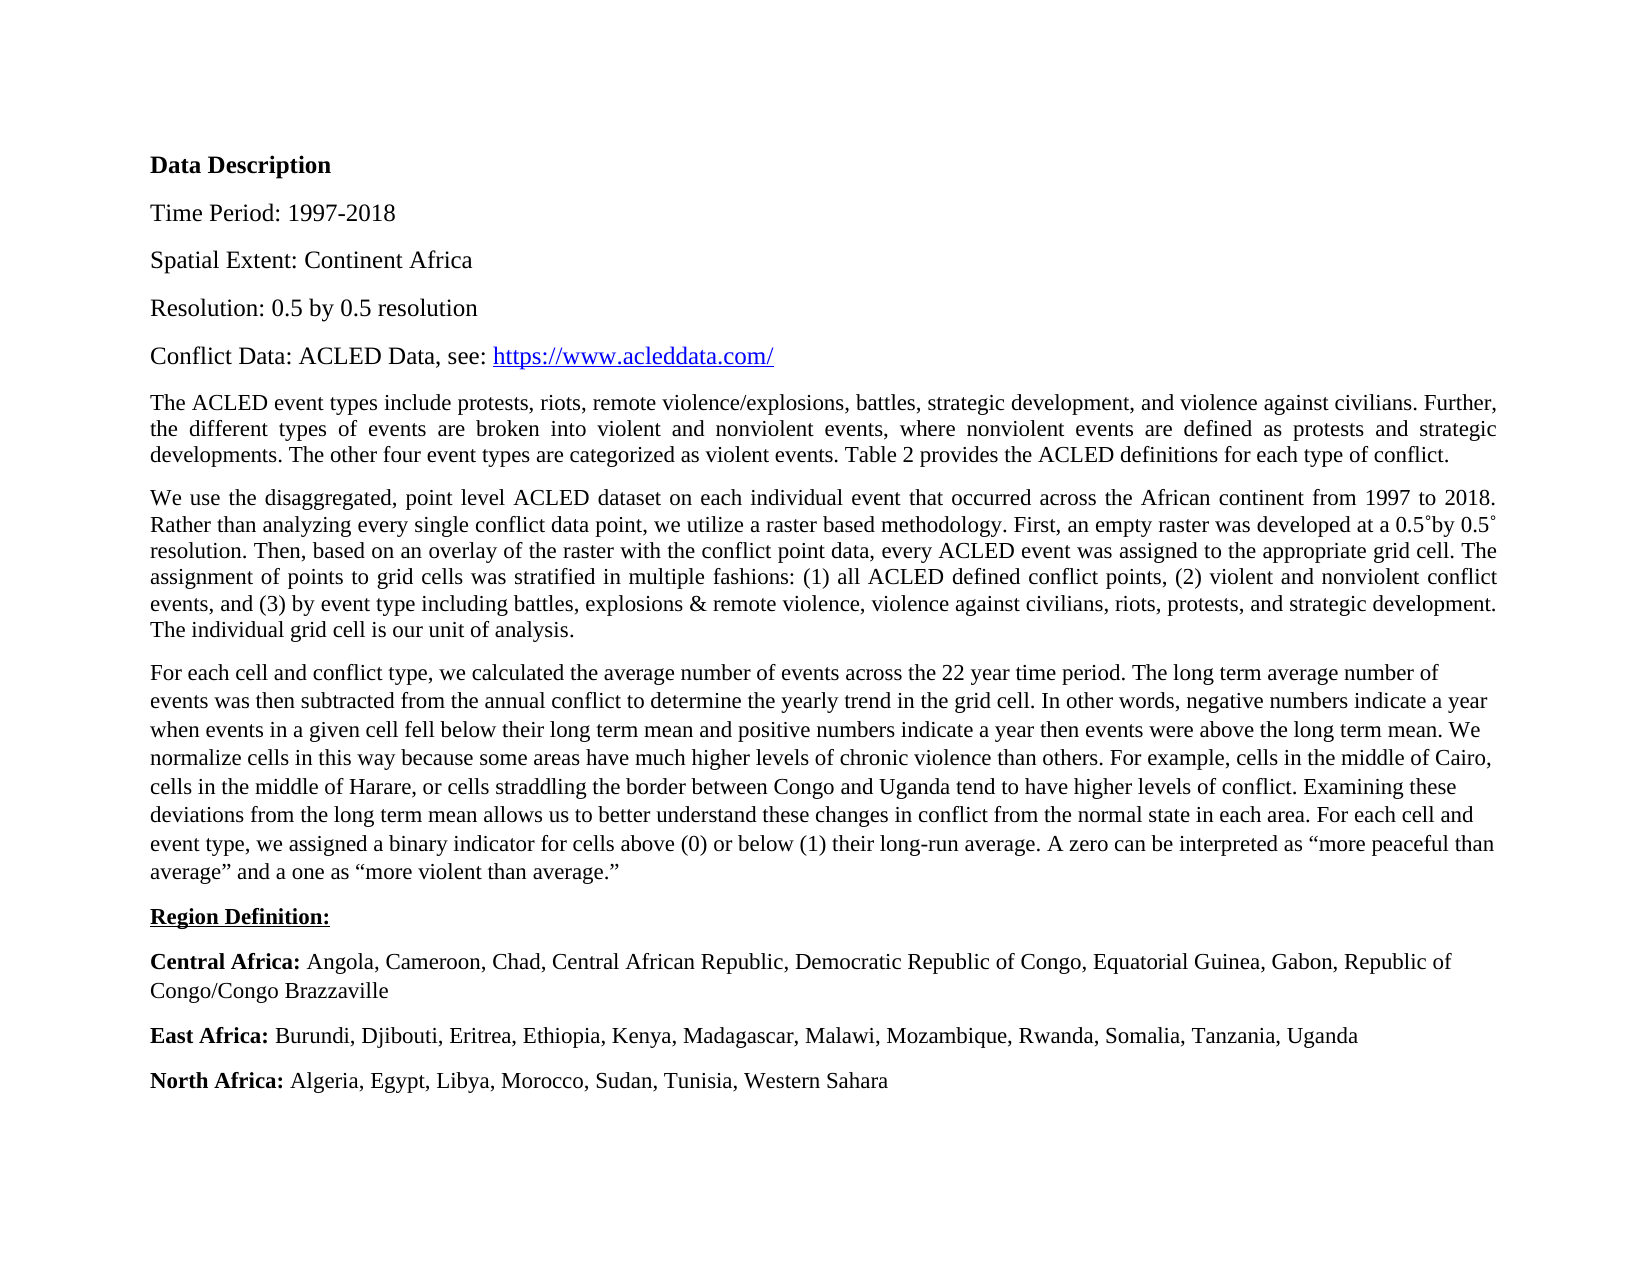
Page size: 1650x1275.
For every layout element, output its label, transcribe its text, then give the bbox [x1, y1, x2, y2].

text Resolution: 0.5 by 0.5 resolution [150, 293, 1500, 322]
text We use the disaggregated, point level ACLED dataset on each individual event that occurred across the African continent from 1997 to 2018. Rather than analyzing every single conflict data point, we utilize a raster based methodology. First, an empty raster was developed at a 0.5˚by 0.5˚ resolution. Then, based on an overlay of the raster with the conflict point data, every ACLED event was assigned to the appropriate grid cell. The assignment of points to grid cells was stratified in multiple fashions: (1) all ACLED defined conflict points, (2) violent and nonviolent conflict events, and (3) by event type including battles, explosions & remote violence, violence against civilians, riots, protests, and strategic development. The individual grid cell is our unit of analysis. [150, 484, 1500, 642]
text Time Period: 1997-2018 [150, 198, 1500, 226]
text The ACLED event types include protests, riots, remote violence/explosions, battles, strategic development, and violence against civilians. Further, the different types of events are broken into violent and nonviolent events, where nonviolent events are defined as protests and strategic developments. The other four event types are categorized as violent events. Table 2 provides the ACLED definitions for each type of conflict. [150, 388, 1500, 468]
text North Africa: Algeria, Egypt, Libya, Morocco, Sudan, Tunisia, Western Sahara [150, 1067, 1500, 1093]
text East Africa: Burundi, Djibouti, Eritrea, Ethiopia, Kenya, Madagascar, Malawi, Mozambique, Rwanda, Somalia, Tanzania, Uganda [150, 1022, 1500, 1048]
text Conflict Data: ACLED Data, see: https://www.acleddata.com/ [150, 341, 1500, 369]
text Spatial Extent: Continent Africa [150, 245, 1500, 274]
text For each cell and conflict type, we calculated the average number of events across the 22 year time period. The long term average number of events was then subtracted from the annual conflict to determine the yearly trend in the grid cell. In other words, negative numbers indicate a year when events in a given cell fell below their long term mean and positive numbers indicate a year then events were above the long term mean. We normalize cells in this way because some areas have much higher levels of chronic violence than others. For example, cells in the middle of Cairo, cells in the middle of Harare, or cells straddling the border between Congo and Uganda tend to have higher levels of conflict. Examining these deviations from the long term mean allows us to better understand these changes in conflict from the normal state in each area. For each cell and event type, we assigned a binary indicator for cells above (0) or below (1) their long-run average. A zero can be interpreted as “more peaceful than average” and a one as “more violent than average.” [150, 659, 1500, 884]
text Region Definition: [150, 903, 1500, 929]
text Data Description [150, 150, 1500, 179]
text Central Africa: Angola, Cameroon, Chad, Central African Republic, Democratic Republic of Congo, Equatorial Guinea, Gabon, Republic of Congo/Congo Brazzaville [150, 948, 1500, 1003]
